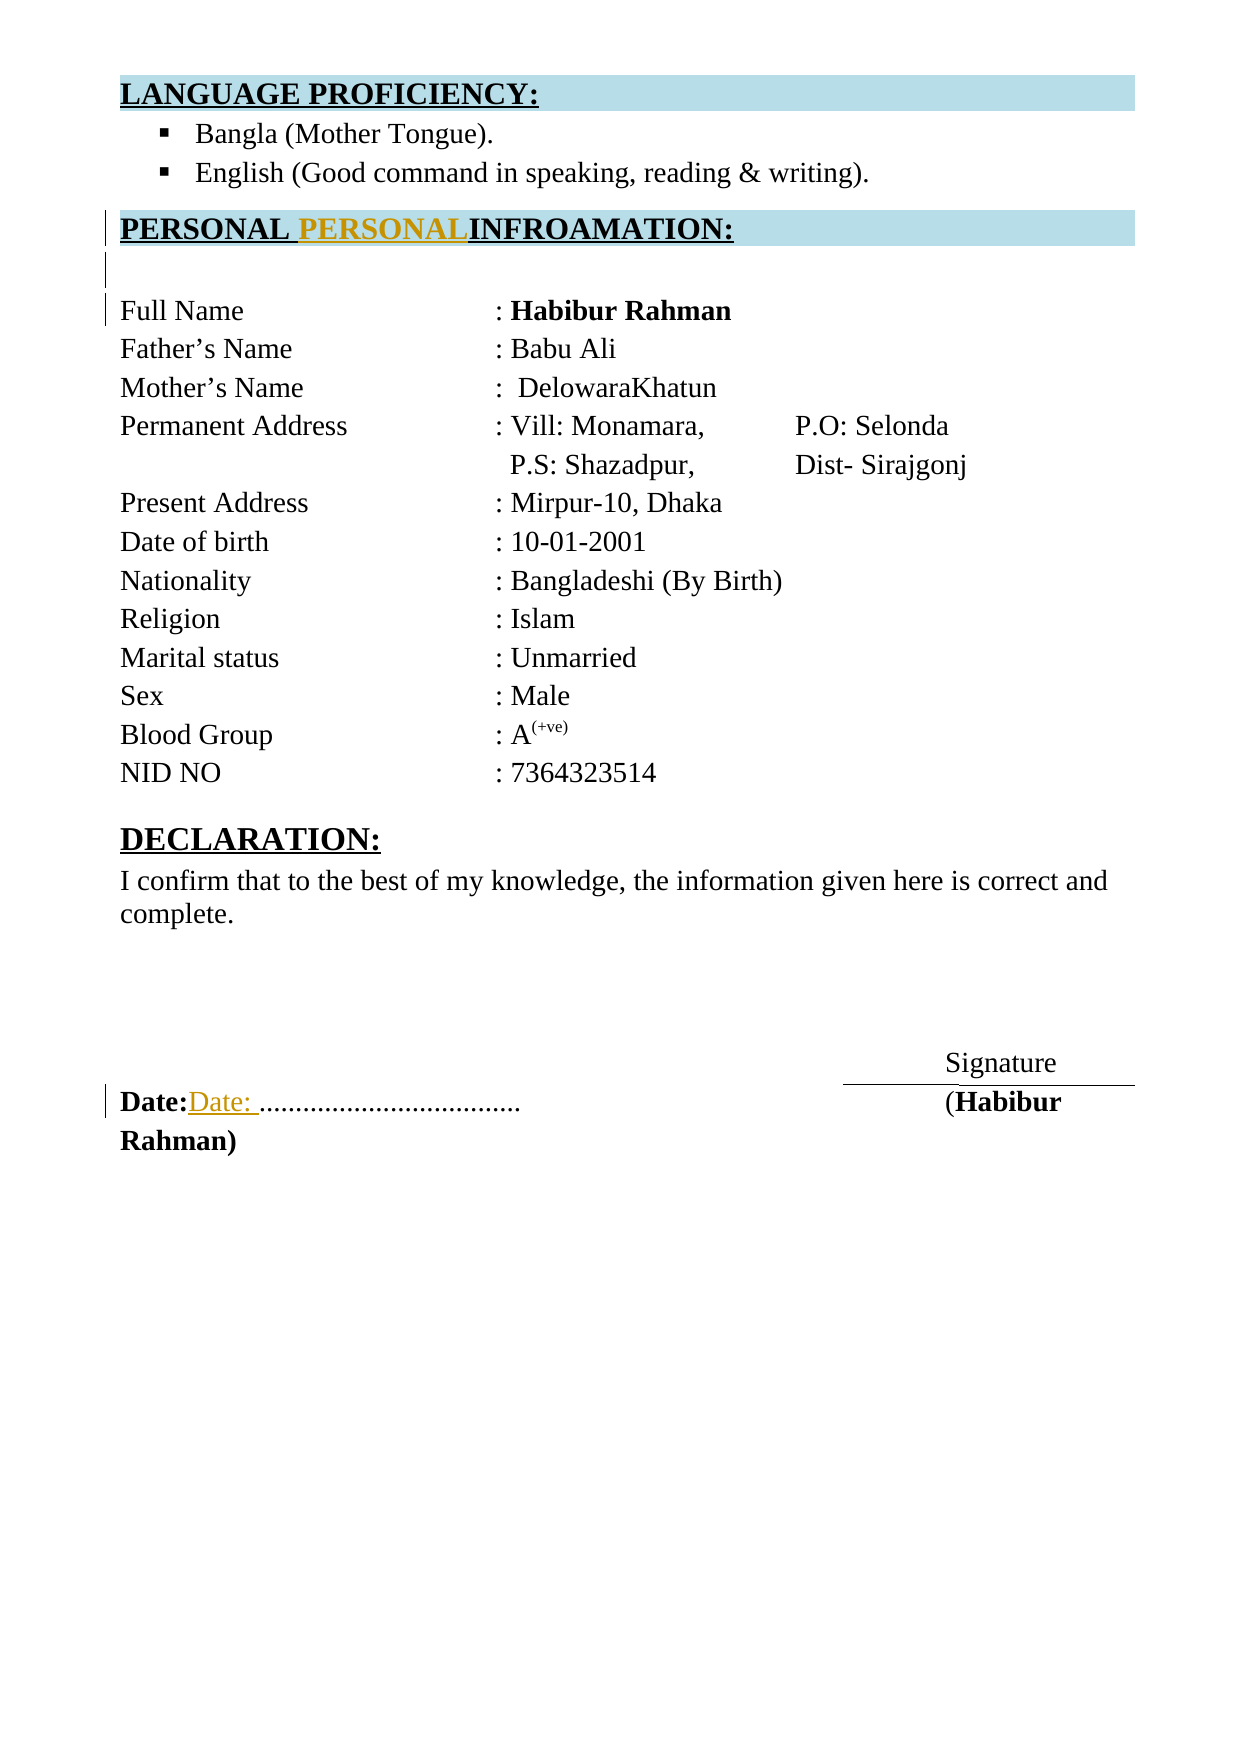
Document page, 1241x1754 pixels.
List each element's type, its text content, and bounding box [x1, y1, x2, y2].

text Blood Group : A(+ve) [120, 717, 1135, 750]
text Permanent Address : Vill: Monamara, P.O: Selonda [120, 408, 1135, 442]
list English (Good command in speaking, reading & writing). [157, 155, 1135, 188]
text Present Address : Mirpur-10, Dhaka [120, 486, 1135, 519]
text Father’s Name : Babu Ali [120, 331, 1135, 365]
text Date of birth : 10-01-2001 [120, 524, 1135, 558]
text Sex : Male [120, 678, 1135, 712]
text I confirm that to the best of my knowledge, the information given here is correct and [120, 863, 1135, 896]
text LANGUAGE PROFICIENCY: [120, 75, 1135, 111]
text DECLARATION: [120, 819, 1135, 857]
text Nationality : Bangladeshi (By Birth) [120, 563, 1135, 596]
text Religion : Islam [120, 601, 1135, 635]
text Mother’s Name : DelowaraKhatun [120, 370, 1135, 403]
text P.S: Shazadpur, Dist- Sirajgonj [120, 447, 1135, 481]
text Date:.................................... (Habibur Rahman) [120, 1084, 1135, 1156]
text NID NO : 7364323514 [120, 755, 1135, 789]
list Bangla (Mother Tongue). [157, 116, 1135, 150]
text complete. [120, 896, 1135, 930]
text Marital status : Unmarried [120, 640, 1135, 673]
text PERSONAL INFROAMATION: [120, 210, 1135, 246]
text Full Name : Habibur Rahman [120, 293, 1135, 326]
text Signature [120, 1046, 1135, 1079]
